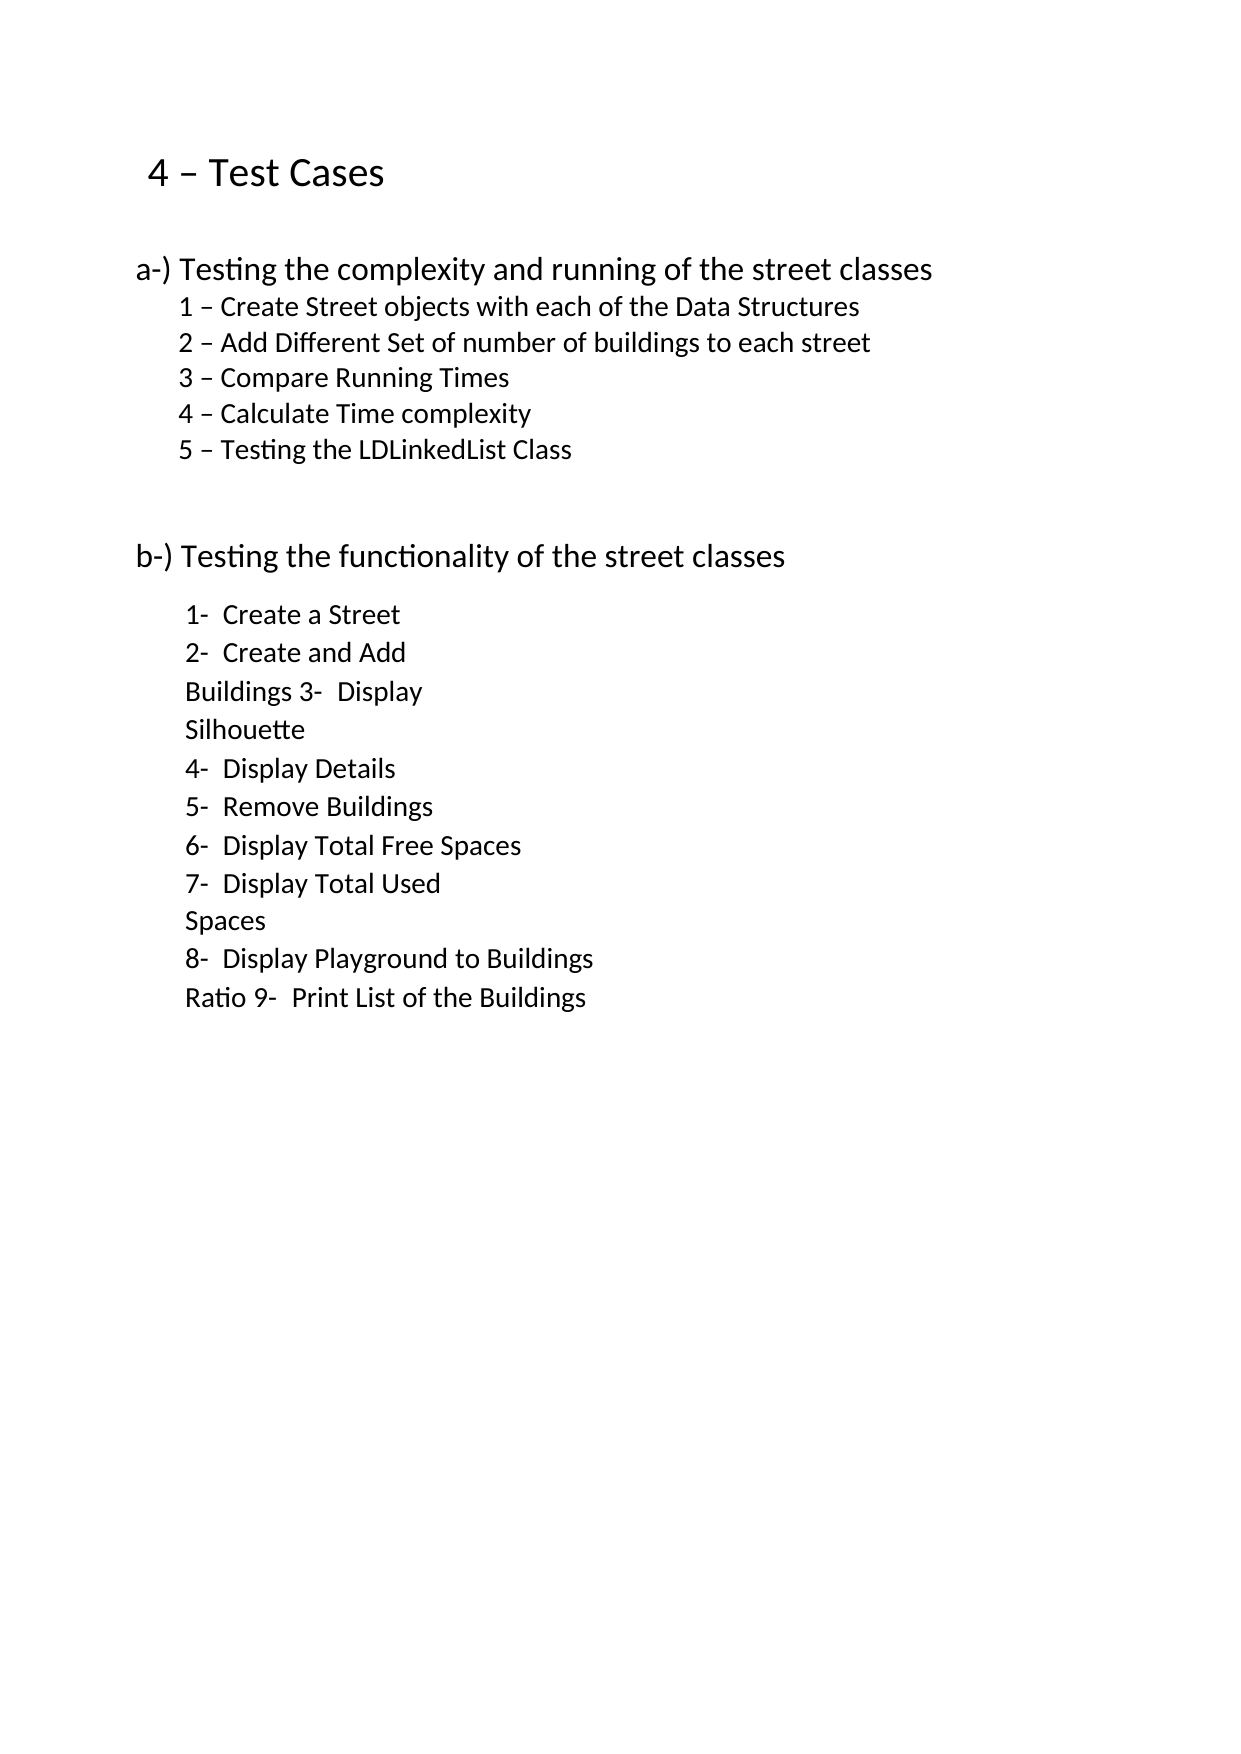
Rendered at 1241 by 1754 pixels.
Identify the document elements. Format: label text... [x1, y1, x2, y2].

text 5 – Testing the LDLinkedList Class [135, 431, 1207, 466]
list Create a Street [185, 596, 1207, 632]
text 1 – Create Street objects with each of the Data Structures [135, 288, 1207, 324]
text b-) Testing the functionality of the street classes [135, 535, 1207, 576]
list Display Details [185, 750, 1207, 786]
text 3 – Compare Running Times [135, 359, 1207, 395]
list Remove Buildings [185, 788, 1207, 824]
text 8- Display Playground to Buildings Ratio 9- Print List of the Buildings [185, 941, 662, 1014]
text 4 – Calculate Time complexity [135, 395, 1207, 431]
text a-) Testing the complexity and running of the street classes [135, 248, 1207, 288]
list – Test Cases [147, 146, 1207, 197]
text 2 – Add Different Set of number of buildings to each street [135, 324, 1207, 359]
list Create and Add Buildings 3- Display Silhouette [185, 634, 520, 747]
list Display Total Free Spaces 7- Display Total Used Spaces [185, 827, 528, 938]
